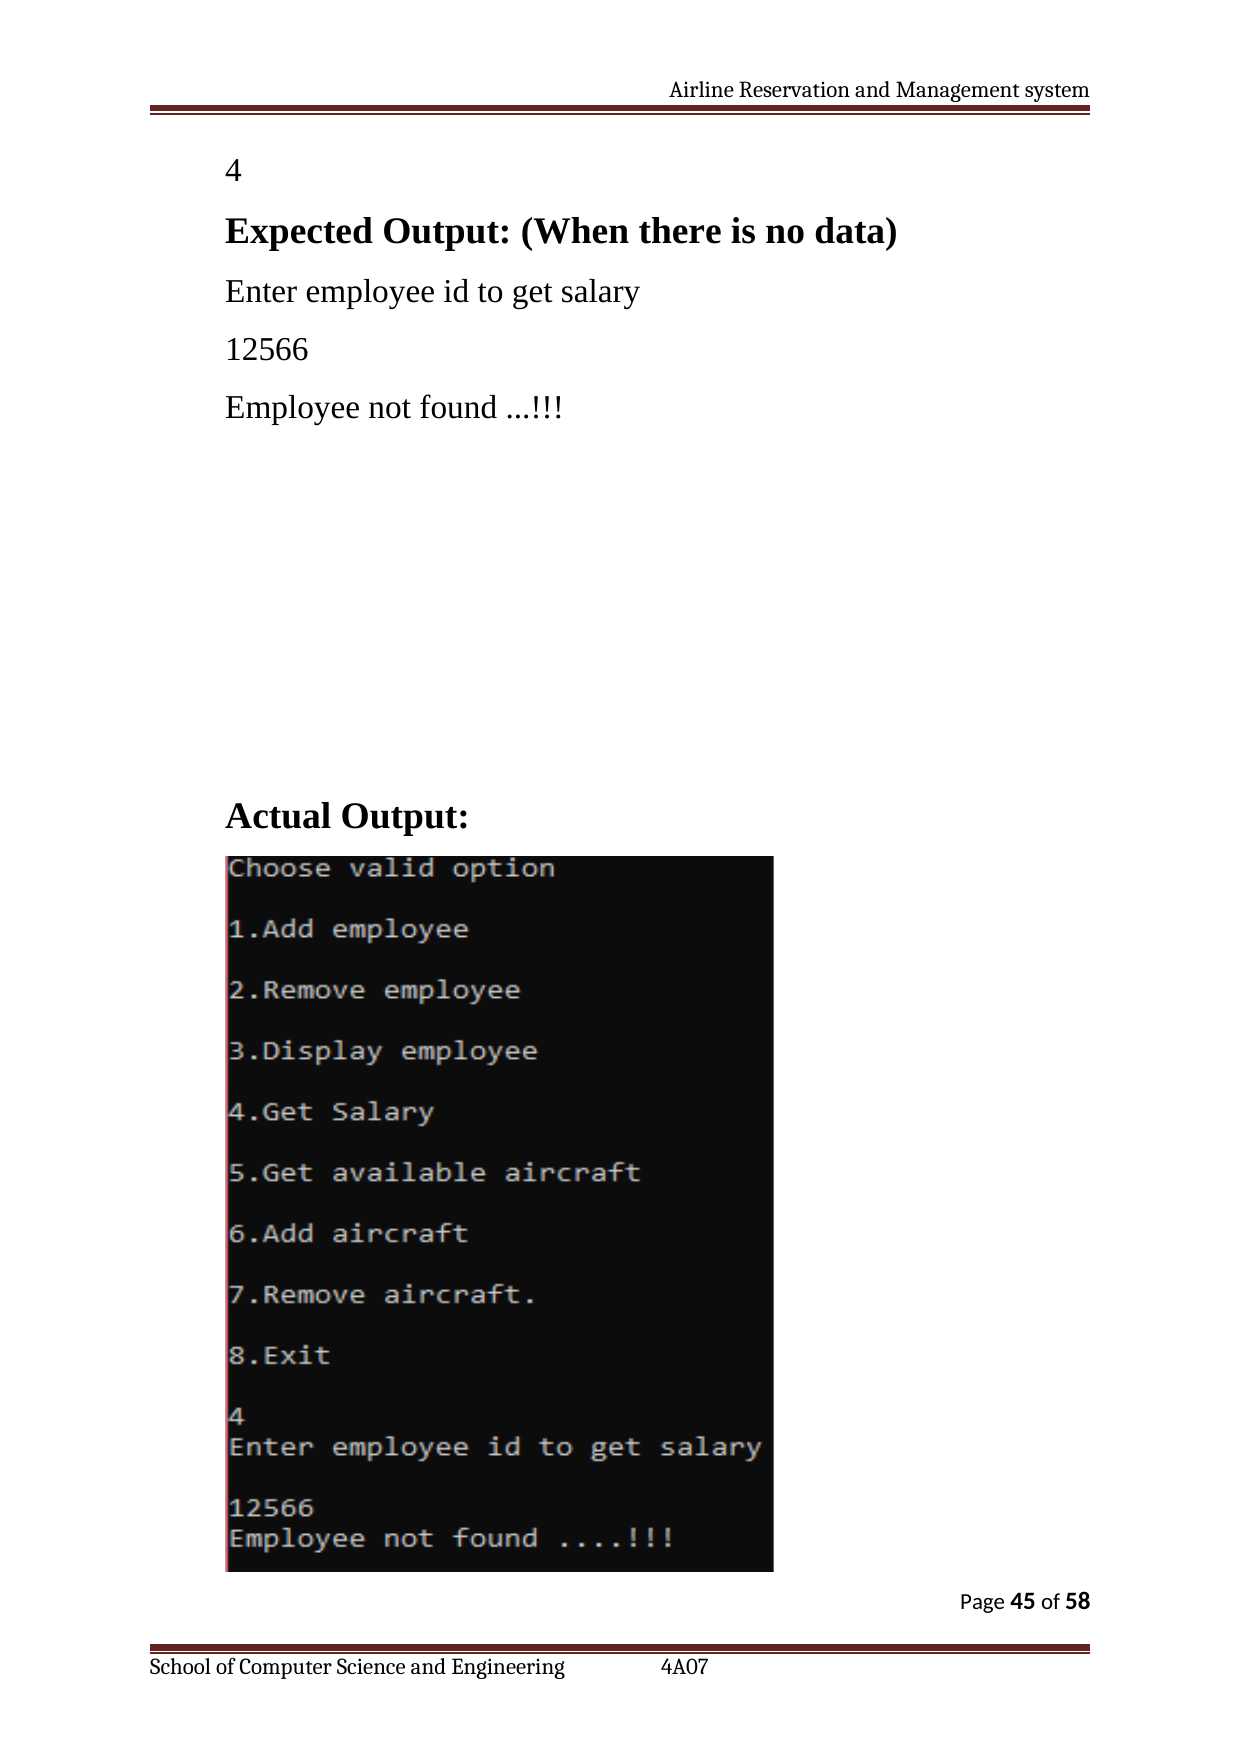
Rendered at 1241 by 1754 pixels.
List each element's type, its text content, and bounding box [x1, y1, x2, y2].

picture [225, 856, 774, 1572]
text Expected Output: (When there is no data) [225, 208, 1090, 251]
text Enter employee id to get salary [225, 271, 1090, 309]
text 4 [225, 150, 1090, 188]
text Actual Output: [225, 793, 1090, 837]
text Employee not found ...!!! [225, 387, 1090, 426]
text 12566 [225, 329, 1090, 368]
